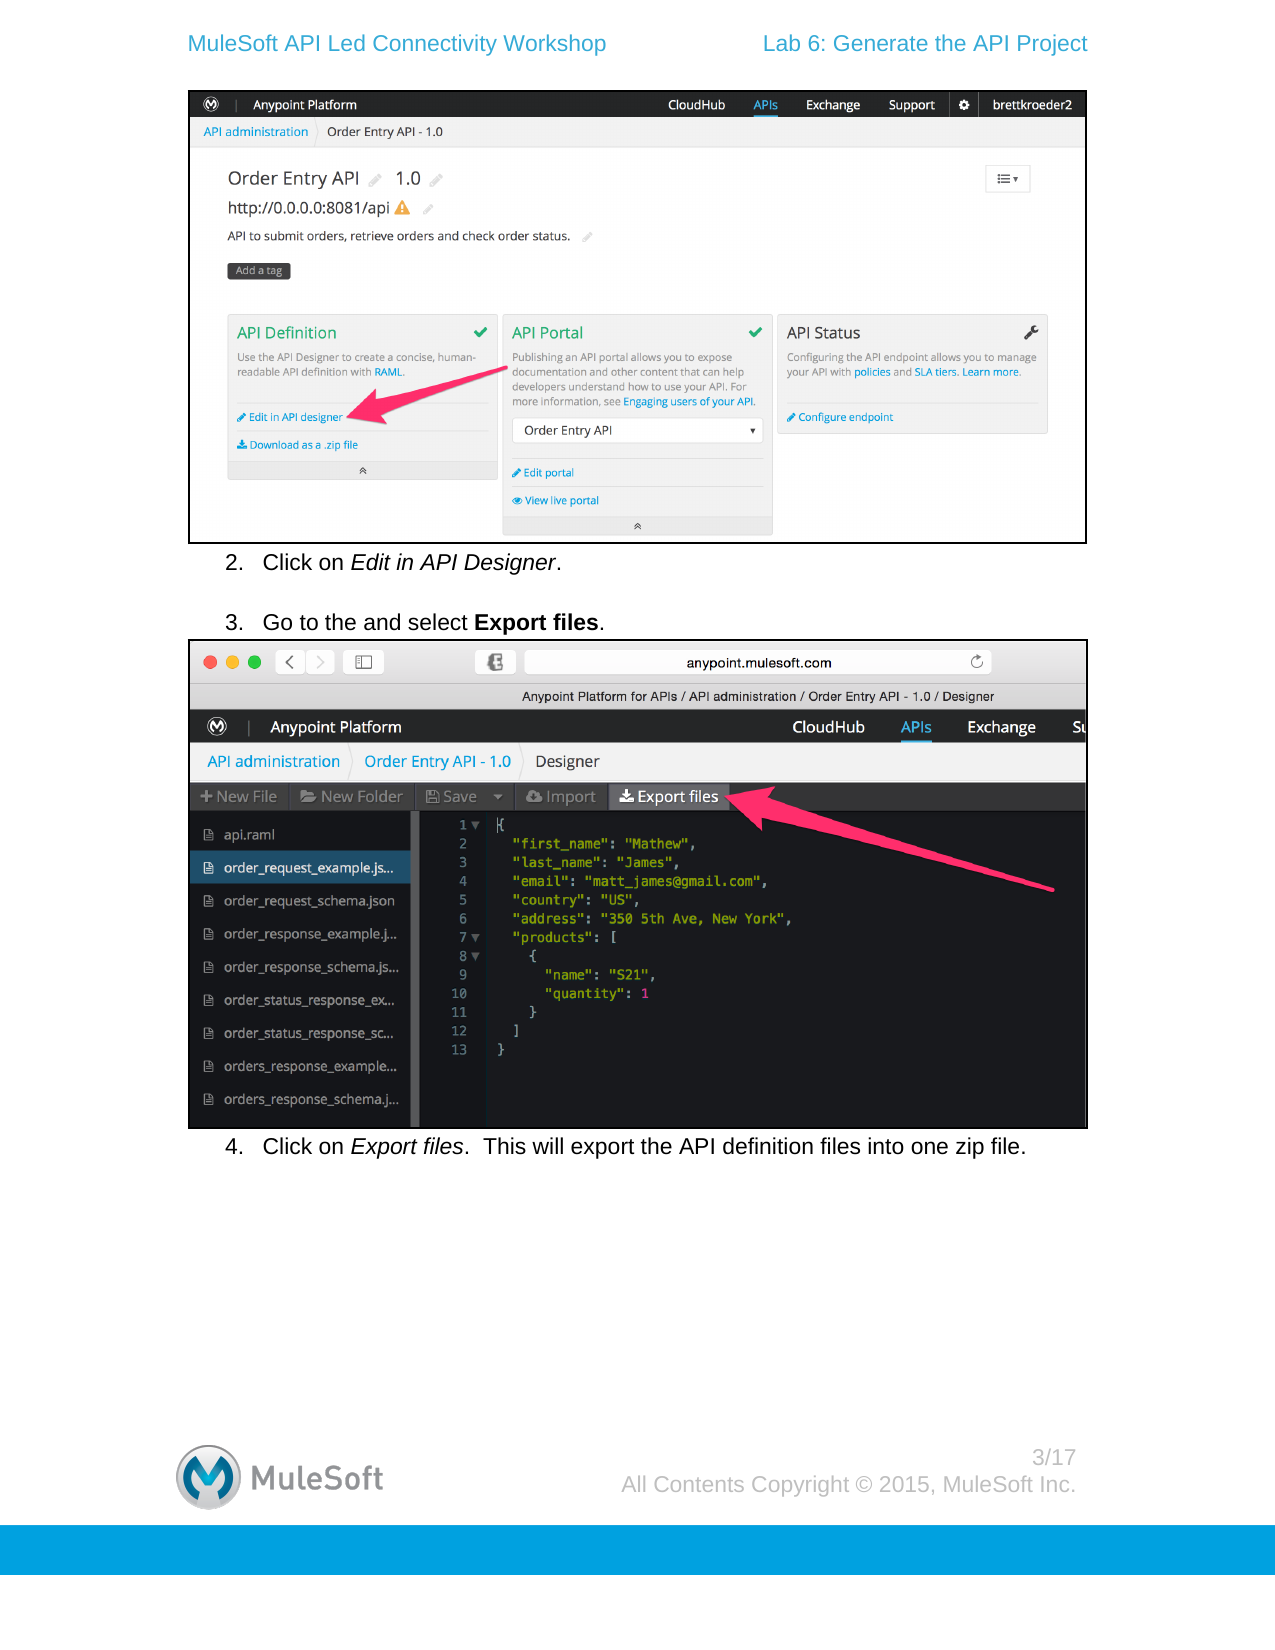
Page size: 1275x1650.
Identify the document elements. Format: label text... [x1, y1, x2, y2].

picture [190, 92, 1085, 542]
picture [176, 1444, 385, 1511]
picture [190, 641, 1086, 1127]
list Click on Edit in API Designer. [225, 548, 1087, 575]
list Go to the and select Export files. [225, 609, 1087, 635]
list Click on Export files. This will export the API definition files into one zip file. [225, 1133, 1087, 1159]
